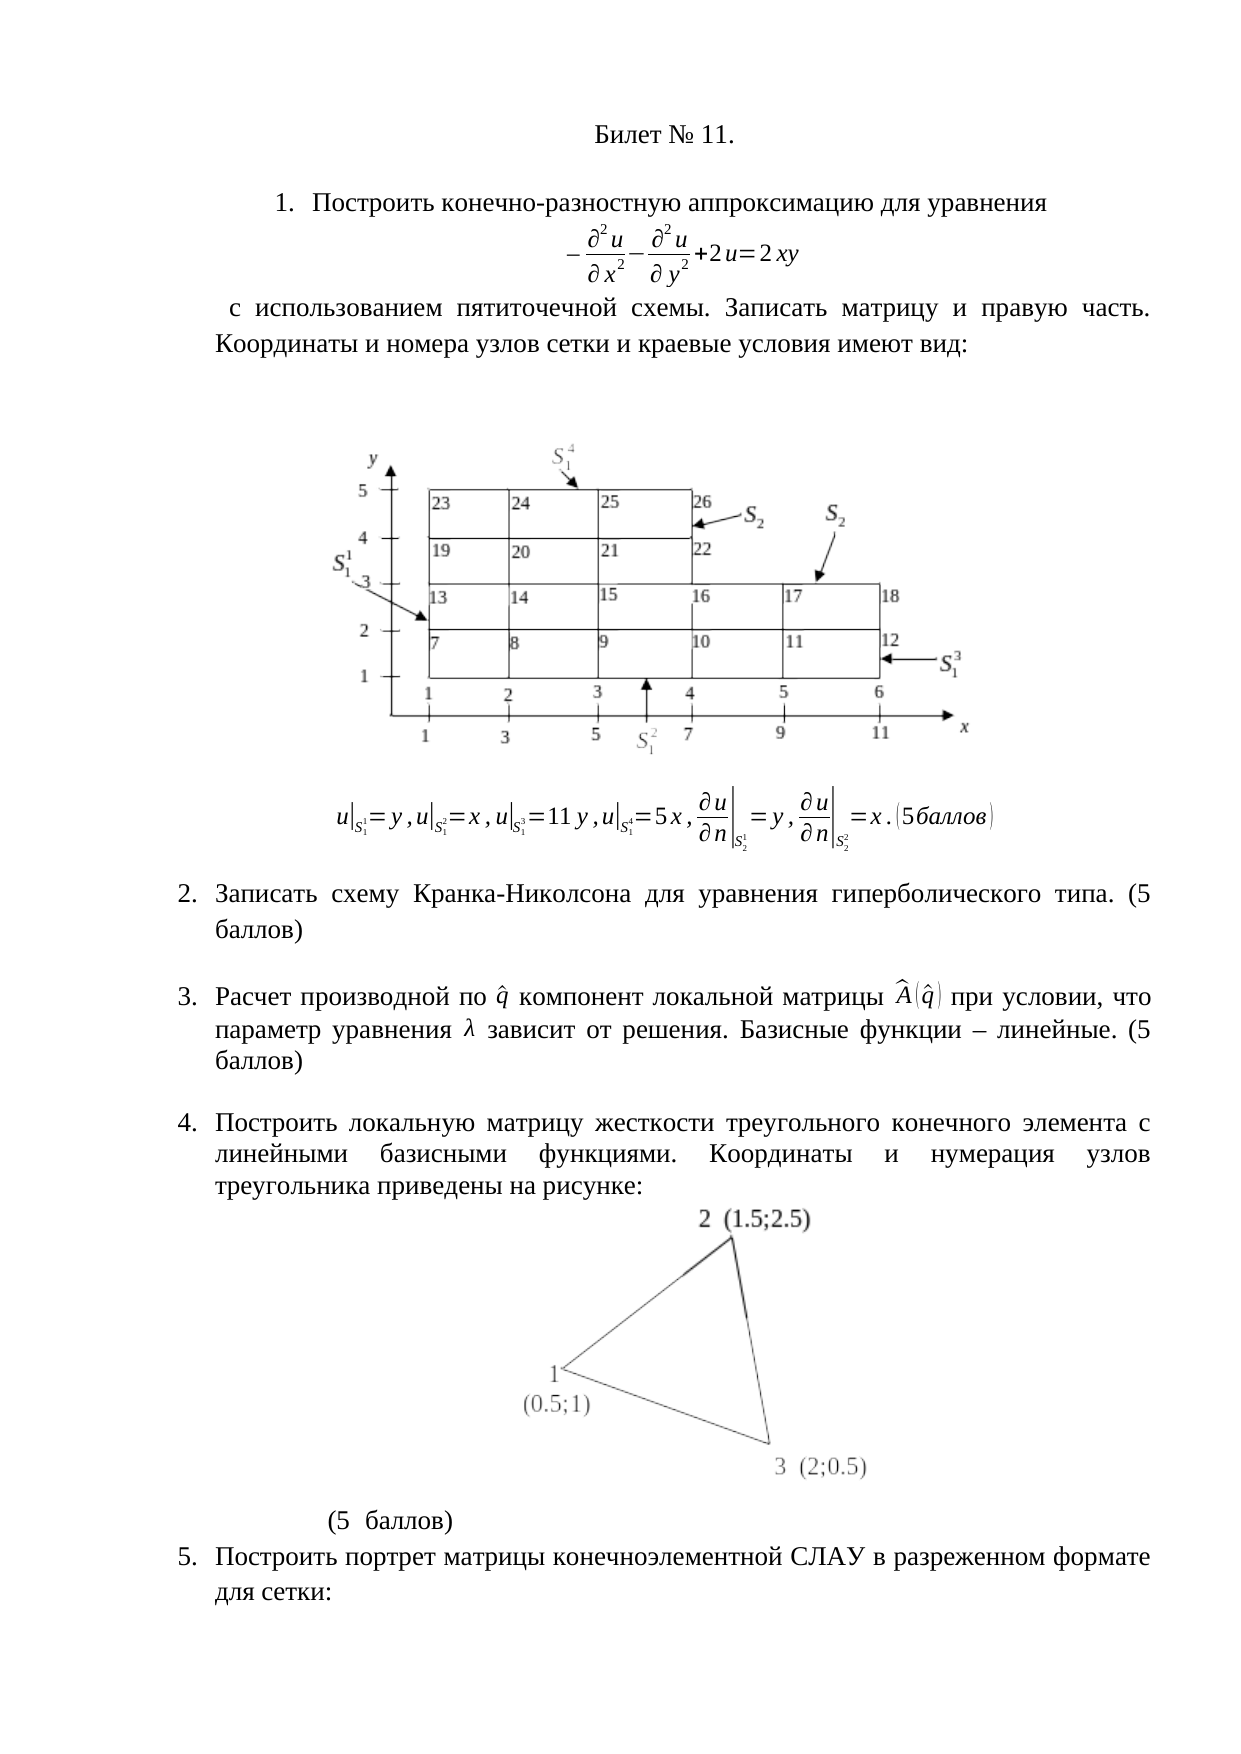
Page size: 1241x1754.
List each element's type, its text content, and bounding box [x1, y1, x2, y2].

text Билет № 11. [177, 118, 1152, 149]
list Построить портрет матрицы конечноэлементной СЛАУ в разреженном формате для сетки: [177, 1540, 1152, 1607]
list Записать схему Кранка-Николсона для уравнения гиперболического типа. (5 баллов) [177, 877, 1152, 944]
list Расчет производной по компонент локальной матрицы при условии, что параметр уравнения зависит от решения. Базисные функции – линейные. (5 баллов) [177, 979, 1152, 1075]
list баллов) [327, 1504, 1152, 1535]
list Построить локальную матрицу жесткости треугольного конечного элемента с линейными базисными функциями. Координаты и нумерация узлов треугольника приведены на рисунке: [177, 1106, 1152, 1200]
list Построить конечно-разностную аппроксимацию для уравнения [177, 186, 1152, 287]
list с использованием пятиточечной схемы. Записать матрицу и правую часть. Координаты и номера узлов сетки и краевые условия имеют вид: [215, 291, 1152, 358]
